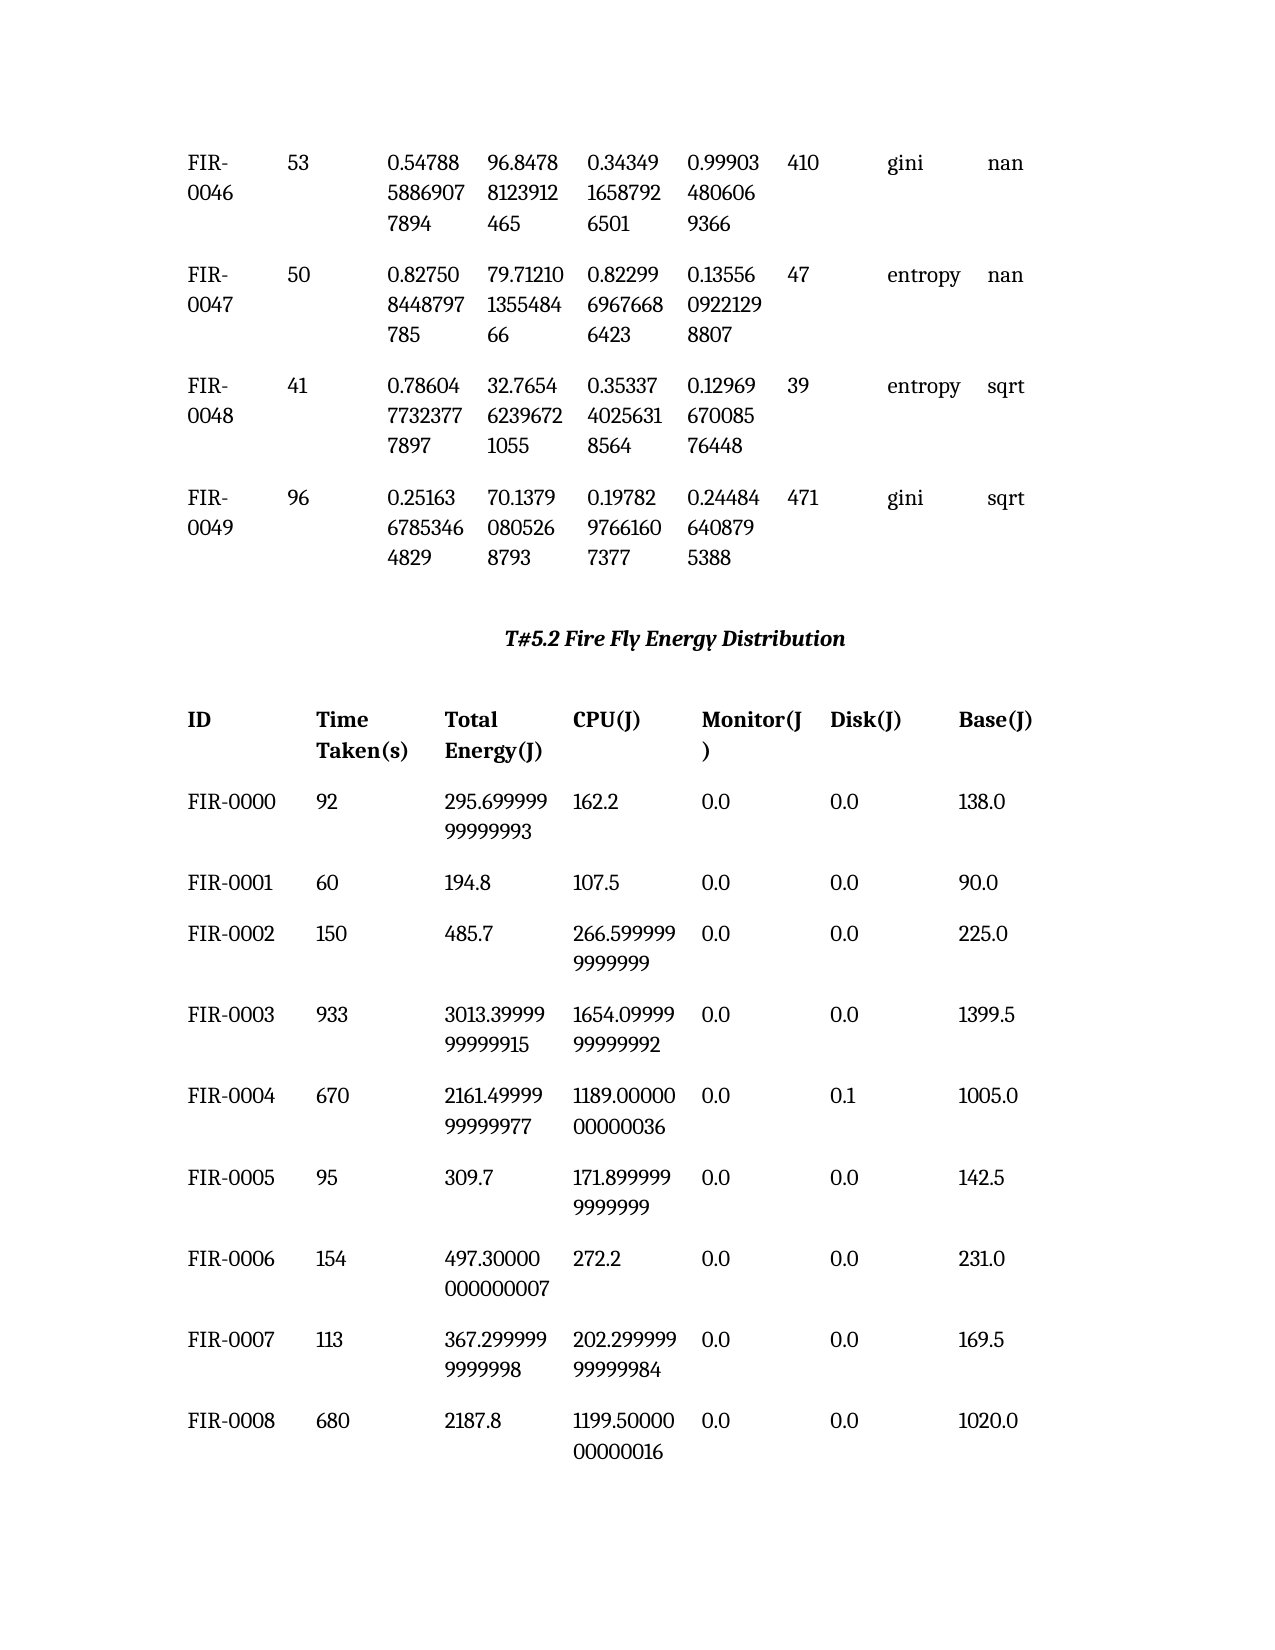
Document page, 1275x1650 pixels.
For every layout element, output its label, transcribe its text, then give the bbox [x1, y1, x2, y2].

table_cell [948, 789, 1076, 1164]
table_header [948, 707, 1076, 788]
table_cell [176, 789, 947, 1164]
text T#5.2 Fire Fly Energy Distribution [187, 596, 1087, 683]
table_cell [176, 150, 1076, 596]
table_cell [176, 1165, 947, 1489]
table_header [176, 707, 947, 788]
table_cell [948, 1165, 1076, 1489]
